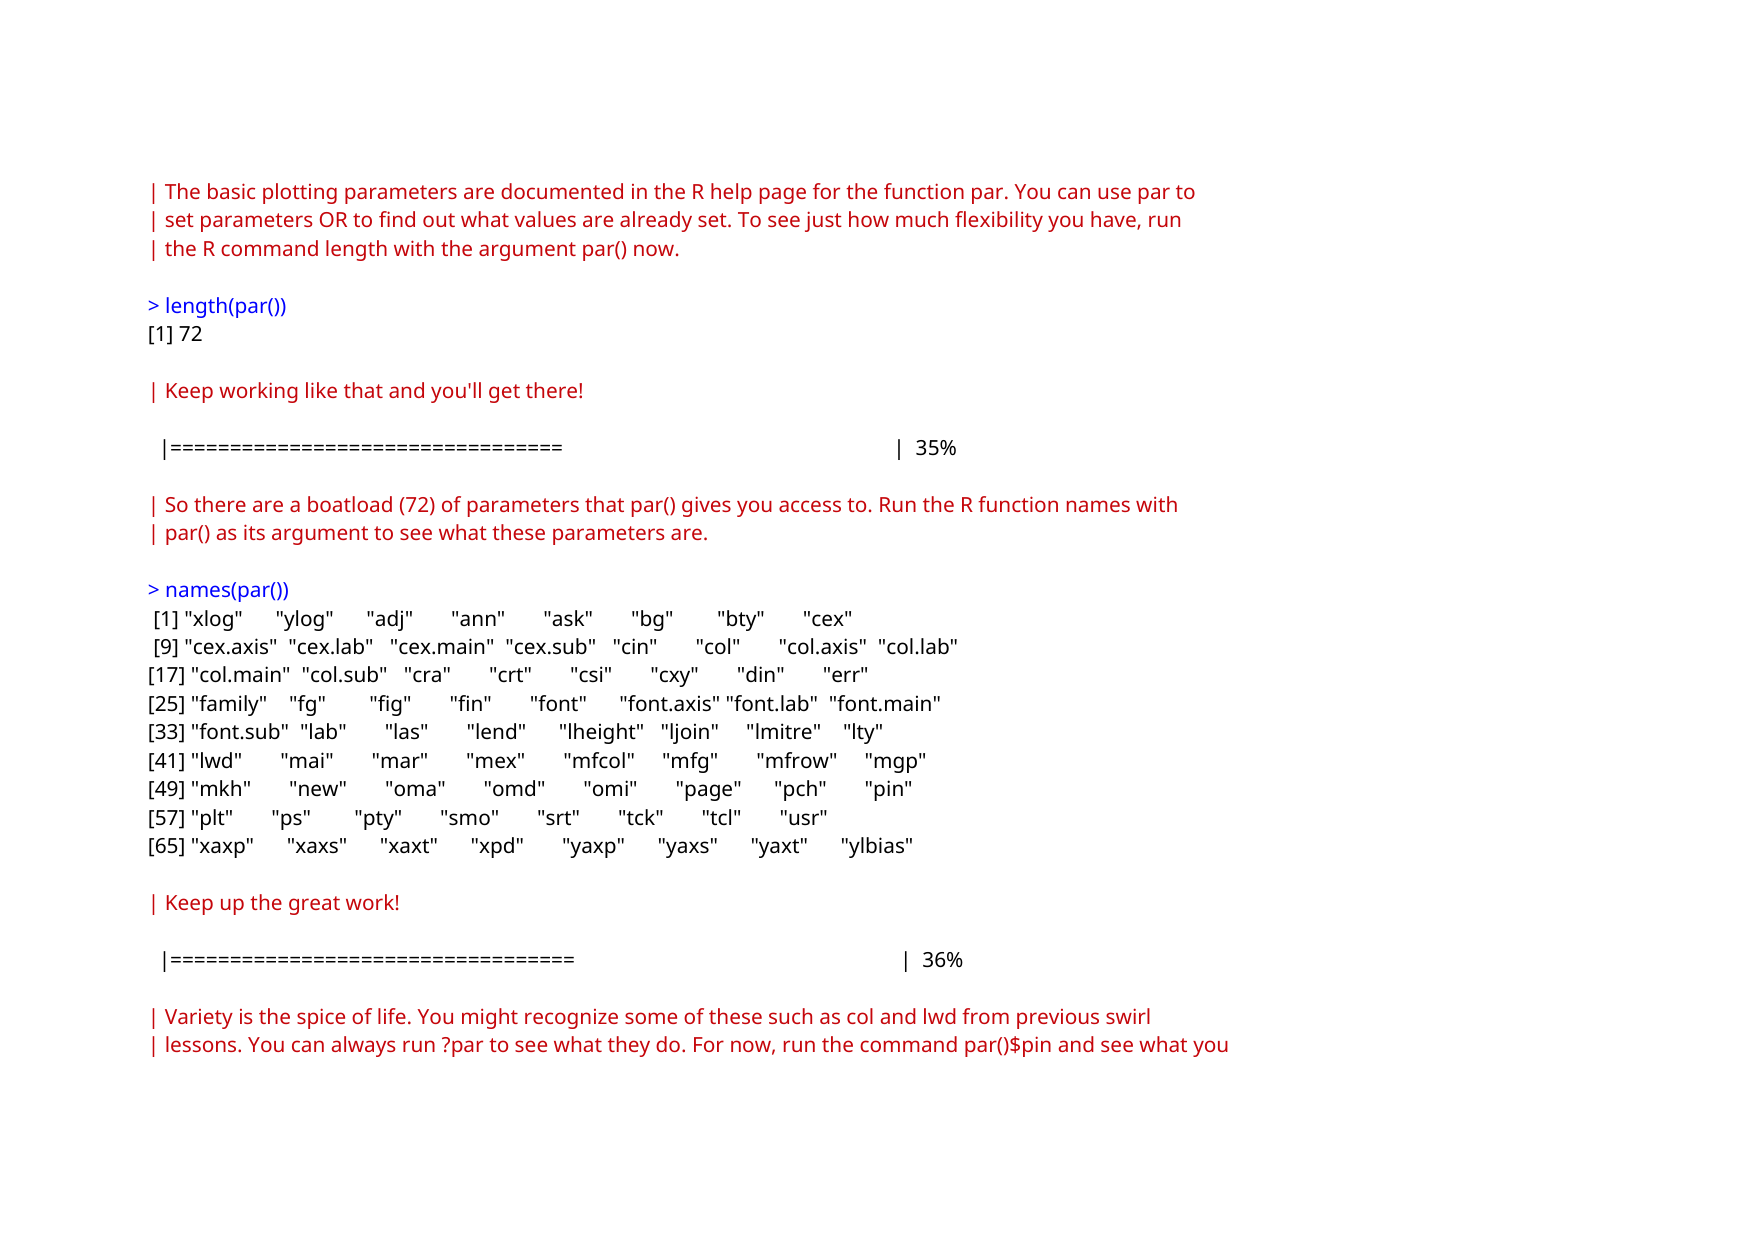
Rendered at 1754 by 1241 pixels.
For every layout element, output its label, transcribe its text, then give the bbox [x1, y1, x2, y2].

text > names(par()) [148, 575, 1606, 604]
text [33] "font.sub" "lab" "las" "lend" "lheight" "ljoin" "lmitre" "lty" [148, 717, 1606, 746]
text | Keep working like that and you'll get there! [148, 376, 1606, 405]
text | set parameters OR to find out what values are already set. To see just how much flexibility you have, run [148, 206, 1606, 234]
text [9] "cex.axis" "cex.lab" "cex.main" "cex.sub" "cin" "col" "col.axis" "col.lab" [148, 632, 1606, 661]
text [57] "plt" "ps" "pty" "smo" "srt" "tck" "tcl" "usr" [148, 803, 1606, 831]
text | par() as its argument to see what these parameters are. [148, 518, 1606, 547]
text [1] 72 [148, 319, 1606, 348]
text | The basic plotting parameters are documented in the R help page for the function par. You can use par to [148, 177, 1606, 206]
text [1] "xlog" "ylog" "adj" "ann" "ask" "bg" "bty" "cex" [148, 604, 1606, 632]
text [65] "xaxp" "xaxs" "xaxt" "xpd" "yaxp" "yaxs" "yaxt" "ylbias" [148, 831, 1606, 860]
text > length(par()) [148, 291, 1606, 319]
text | the R command length with the argument par() now. [148, 234, 1606, 262]
text |================================== | 36% [148, 945, 1606, 973]
text | So there are a boatload (72) of parameters that par() gives you access to. Run the R function names with [148, 490, 1606, 518]
text | lessons. You can always run ?par to see what they do. For now, run the command par()$pin and see what you [148, 1030, 1606, 1059]
text [25] "family" "fg" "fig" "fin" "font" "font.axis" "font.lab" "font.main" [148, 689, 1606, 717]
text | Keep up the great work! [148, 888, 1606, 917]
text [17] "col.main" "col.sub" "cra" "crt" "csi" "cxy" "din" "err" [148, 661, 1606, 689]
text [49] "mkh" "new" "oma" "omd" "omi" "page" "pch" "pin" [148, 774, 1606, 803]
text |================================= | 35% [148, 433, 1606, 462]
text [41] "lwd" "mai" "mar" "mex" "mfcol" "mfg" "mfrow" "mgp" [148, 746, 1606, 774]
text | Variety is the spice of life. You might recognize some of these such as col and lwd from previous swirl [148, 1002, 1606, 1030]
